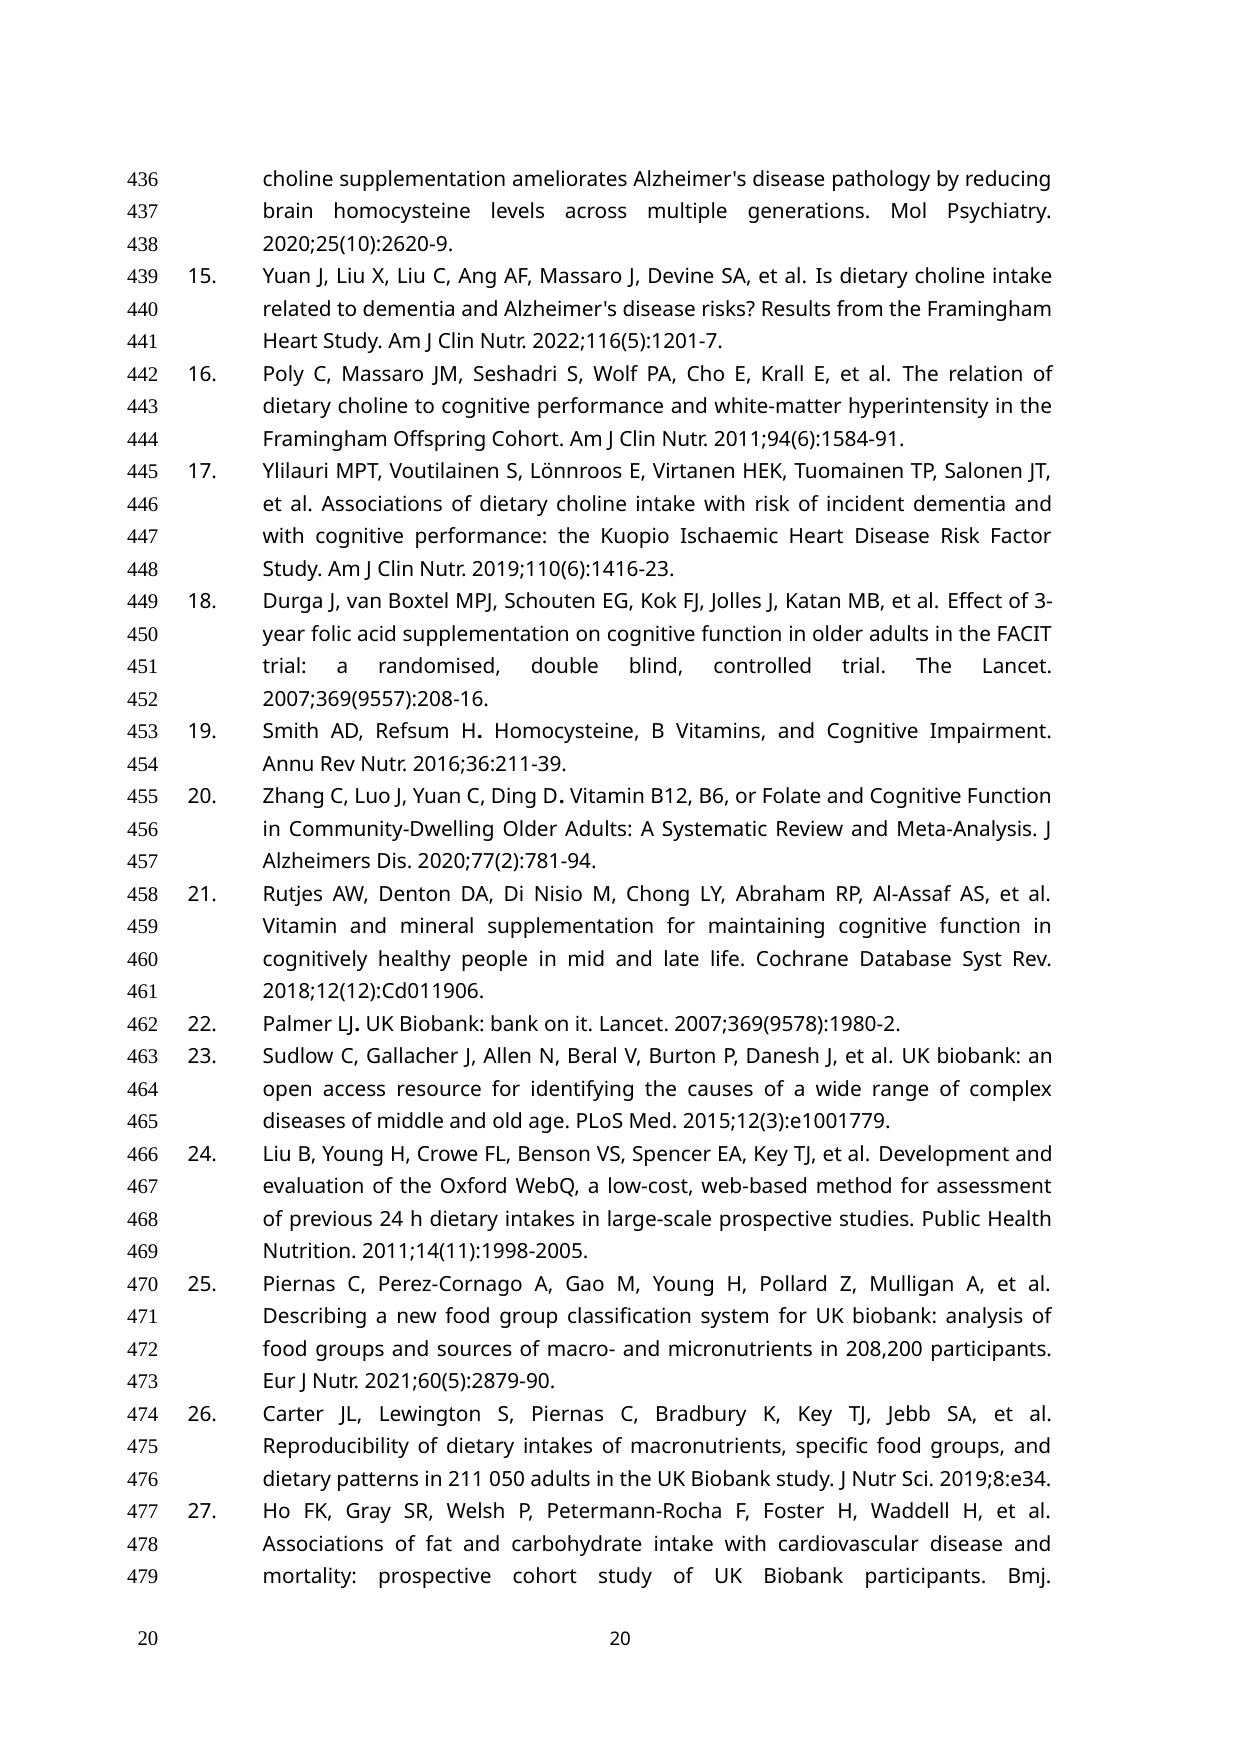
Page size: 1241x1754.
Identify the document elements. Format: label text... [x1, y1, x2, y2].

text 15. Yuan J, Liu X, Liu C, Ang AF, Massaro J, Devine SA, et al. Is dietary choline intake related to dementia and Alzheimer's disease risks? Results from the Framingham Heart Study. Am J Clin Nutr. 2022;116(5):1201-7. [187, 259, 1053, 357]
text 19. Smith AD, Refsum H. Homocysteine, B Vitamins, and Cognitive Impairment. Annu Rev Nutr. 2016;36:211-39. [187, 714, 1053, 779]
text 21. Rutjes AW, Denton DA, Di Nisio M, Chong LY, Abraham RP, Al-Assaf AS, et al. Vitamin and mineral supplementation for maintaining cognitive function in cognitively healthy people in mid and late life. Cochrane Database Syst Rev. 2018;12(12):Cd011906. [187, 877, 1053, 1007]
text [187, 162, 1053, 259]
text 23. Sudlow C, Gallacher J, Allen N, Beral V, Burton P, Danesh J, et al. UK biobank: an open access resource for identifying the causes of a wide range of complex diseases of middle and old age. PLoS Med. 2015;12(3):e1001779. [187, 1039, 1053, 1137]
text 16. Poly C, Massaro JM, Seshadri S, Wolf PA, Cho E, Krall E, et al. The relation of dietary choline to cognitive performance and white-matter hyperintensity in the Framingham Offspring Cohort. Am J Clin Nutr. 2011;94(6):1584-91. [187, 357, 1053, 454]
text 17. Ylilauri MPT, Voutilainen S, Lönnroos E, Virtanen HEK, Tuomainen TP, Salonen JT, et al. Associations of dietary choline intake with risk of incident dementia and with cognitive performance: the Kuopio Ischaemic Heart Disease Risk Factor Study. Am J Clin Nutr. 2019;110(6):1416-23. [187, 454, 1053, 584]
text 22. Palmer LJ. UK Biobank: bank on it. Lancet. 2007;369(9578):1980-2. [187, 1007, 1053, 1039]
text 25. Piernas C, Perez-Cornago A, Gao M, Young H, Pollard Z, Mulligan A, et al. Describing a new food group classification system for UK biobank: analysis of food groups and sources of macro- and micronutrients in 208,200 participants. Eur J Nutr. 2021;60(5):2879-90. [187, 1267, 1053, 1397]
text 20. Zhang C, Luo J, Yuan C, Ding D. Vitamin B12, B6, or Folate and Cognitive Function in Community-Dwelling Older Adults: A Systematic Review and Meta-Analysis. J Alzheimers Dis. 2020;77(2):781-94. [187, 779, 1053, 877]
text 24. Liu B, Young H, Crowe FL, Benson VS, Spencer EA, Key TJ, et al. Development and evaluation of the Oxford WebQ, a low-cost, web-based method for assessment of previous 24 h dietary intakes in large-scale prospective studies. Public Health Nutrition. 2011;14(11):1998-2005. [187, 1137, 1053, 1267]
text 26. Carter JL, Lewington S, Piernas C, Bradbury K, Key TJ, Jebb SA, et al. Reproducibility of dietary intakes of macronutrients, specific food groups, and dietary patterns in 211 050 adults in the UK Biobank study. J Nutr Sci. 2019;8:e34. [187, 1397, 1053, 1494]
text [187, 1494, 1053, 1592]
text 18. Durga J, van Boxtel MPJ, Schouten EG, Kok FJ, Jolles J, Katan MB, et al. Effect of 3-year folic acid supplementation on cognitive function in older adults in the FACIT trial: a randomised, double blind, controlled trial. The Lancet. 2007;369(9557):208-16. [187, 584, 1053, 714]
